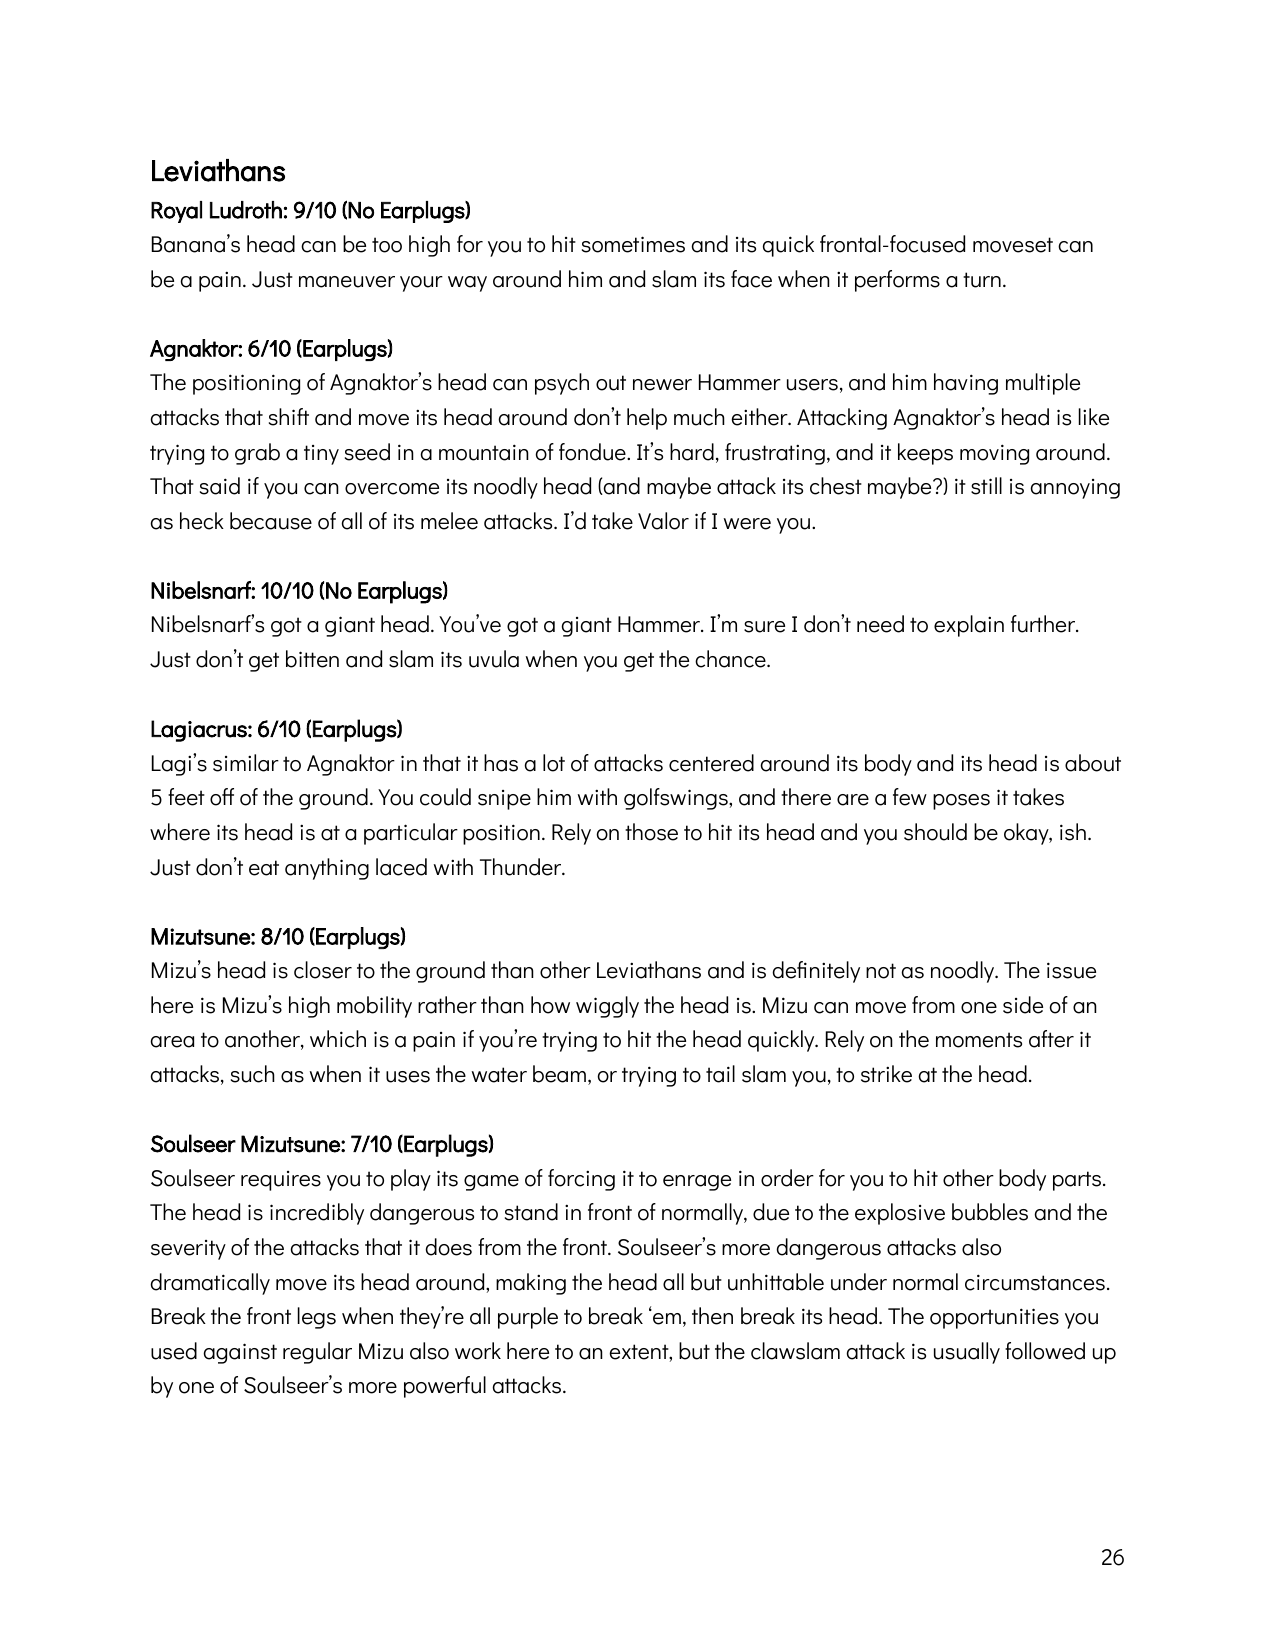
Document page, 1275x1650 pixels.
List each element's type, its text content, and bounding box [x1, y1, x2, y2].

text Mizutsune: 8/10 (Earplugs) [150, 920, 1125, 950]
text Lagiacrus: 6/10 (Earplugs) [150, 713, 1125, 743]
text Nibelsnarf: 10/10 (No Earplugs) [150, 574, 1125, 604]
text Nibelsnarf’s got a giant head. You’ve got a giant Hammer. I’m sure I don’t need to explain further. Just don’t get bitten and slam its uvula when you get the chance. [150, 609, 1125, 674]
text Royal Ludroth: 9/10 (No Earplugs) [150, 194, 1125, 224]
text The positioning of Agnaktor’s head can psych out newer Hammer users, and him having multiple attacks that shift and move its head around don’t help much either. Attacking Agnaktor’s head is like trying to grab a tiny seed in a mountain of fondue. It’s hard, frustrating, and it keeps moving around. That said if you can overcome its noodly head (and maybe attack its chest maybe?) it still is annoying as heck because of all of its melee attacks. I’d take Valor if I were you. [150, 367, 1125, 535]
text Agnaktor: 6/10 (Earplugs) [150, 332, 1125, 362]
text Banana’s head can be too high for you to hit sometimes and its quick frontal-focused moveset can be a pain. Just maneuver your way around him and slam its face when it performs a turn. [150, 228, 1125, 293]
subtitle Leviathans [150, 150, 1125, 188]
text Mizu’s head is closer to the ground than other Leviathans and is definitely not as noodly. The issue here is Mizu’s high mobility rather than how wiggly the head is. Mizu can move from one side of an area to another, which is a pain if you’re trying to hit the head quickly. Rely on the moments after it attacks, such as when it uses the water beam, or trying to tail slam you, to strike at the head. [150, 955, 1125, 1089]
text Lagi’s similar to Agnaktor in that it has a lot of attacks centered around its body and its head is about 5 feet off of the ground. You could snipe him with golfswings, and there are a few poses it takes where its head is at a particular position. Rely on those to hit its head and you should be okay, ish. Just don’t eat anything laced with Thunder. [150, 747, 1125, 881]
text Soulseer requires you to play its game of forcing it to enrage in order for you to hit other body parts. The head is incredibly dangerous to stand in front of normally, due to the explosive bubbles and the severity of the attacks that it does from the front. Soulseer’s more dangerous attacks also dramatically move its head around, making the head all but unhittable under normal circumstances. Break the front legs when they’re all purple to break ‘em, then break its head. The opportunities you used against regular Mizu also work here to an extent, but the clawslam attack is usually followed up by one of Soulseer’s more powerful attacks. [150, 1162, 1125, 1400]
text Soulseer Mizutsune: 7/10 (Earplugs) [150, 1128, 1125, 1158]
